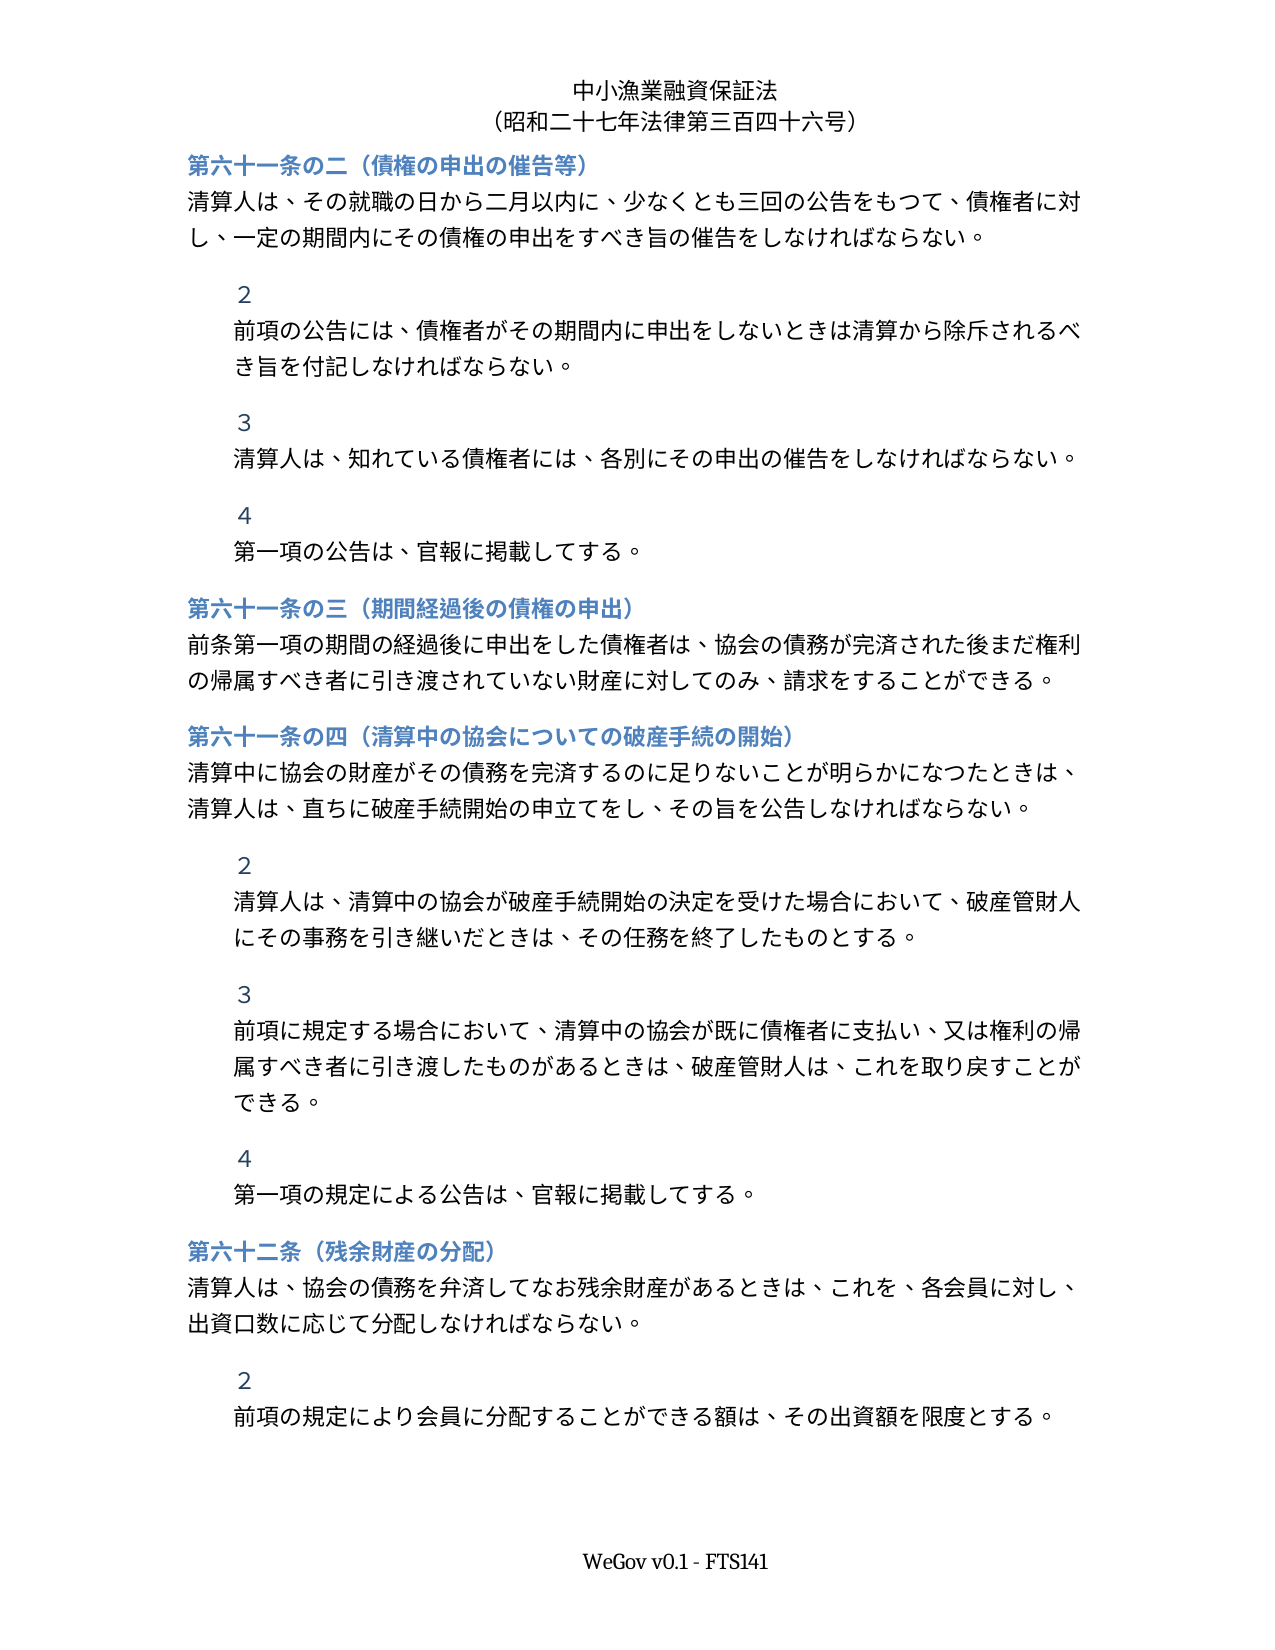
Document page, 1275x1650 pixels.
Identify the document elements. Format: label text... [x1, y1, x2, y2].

subtitle ４ [233, 500, 1087, 531]
text 清算中に協会の財産がその債務を完済するのに足りないことが明らかになつたときは、清算人は、直ちに破産手続開始の申立てをし、その旨を公告しなければならない。 [187, 757, 1087, 824]
subtitle ２ [233, 850, 1087, 881]
subtitle ２ [233, 279, 1087, 310]
subtitle ３ [233, 407, 1087, 438]
subtitle ４ [233, 1143, 1087, 1174]
text 清算人は、知れている債権者には、各別にその申出の催告をしなければならない。 [233, 443, 1087, 474]
subtitle ３ [233, 979, 1087, 1010]
text 第一項の公告は、官報に掲載してする。 [233, 536, 1087, 567]
subtitle 第六十一条の四（清算中の協会についての破産手続の開始） [187, 721, 1087, 753]
subtitle 第六十一条の二（債権の申出の催告等） [187, 150, 1087, 181]
subtitle 第六十二条（残余財産の分配） [187, 1236, 1087, 1267]
text 第一項の規定による公告は、官報に掲載してする。 [233, 1179, 1087, 1210]
subtitle 第六十一条の三（期間経過後の債権の申出） [187, 593, 1087, 624]
text 前条第一項の期間の経過後に申出をした債権者は、協会の債務が完済された後まだ権利の帰属すべき者に引き渡されていない財産に対してのみ、請求をすることができる。 [187, 629, 1087, 696]
text 前項に規定する場合において、清算中の協会が既に債権者に支払い、又は権利の帰属すべき者に引き渡したものがあるときは、破産管財人は、これを取り戻すことができる。 [233, 1014, 1087, 1118]
text 清算人は、協会の債務を弁済してなお残余財産があるときは、これを、各会員に対し、出資口数に応じて分配しなければならない。 [187, 1272, 1087, 1339]
text 清算人は、清算中の協会が破産手続開始の決定を受けた場合において、破産管財人にその事務を引き継いだときは、その任務を終了したものとする。 [233, 886, 1087, 953]
text 前項の公告には、債権者がその期間内に申出をしないときは清算から除斥されるべき旨を付記しなければならない。 [233, 314, 1087, 382]
text 前項の規定により会員に分配することができる額は、その出資額を限度とする。 [233, 1401, 1087, 1432]
text 清算人は、その就職の日から二月以内に、少なくとも三回の公告をもつて、債権者に対し、一定の期間内にその債権の申出をすべき旨の催告をしなければならない。 [187, 186, 1087, 253]
subtitle ２ [233, 1364, 1087, 1396]
